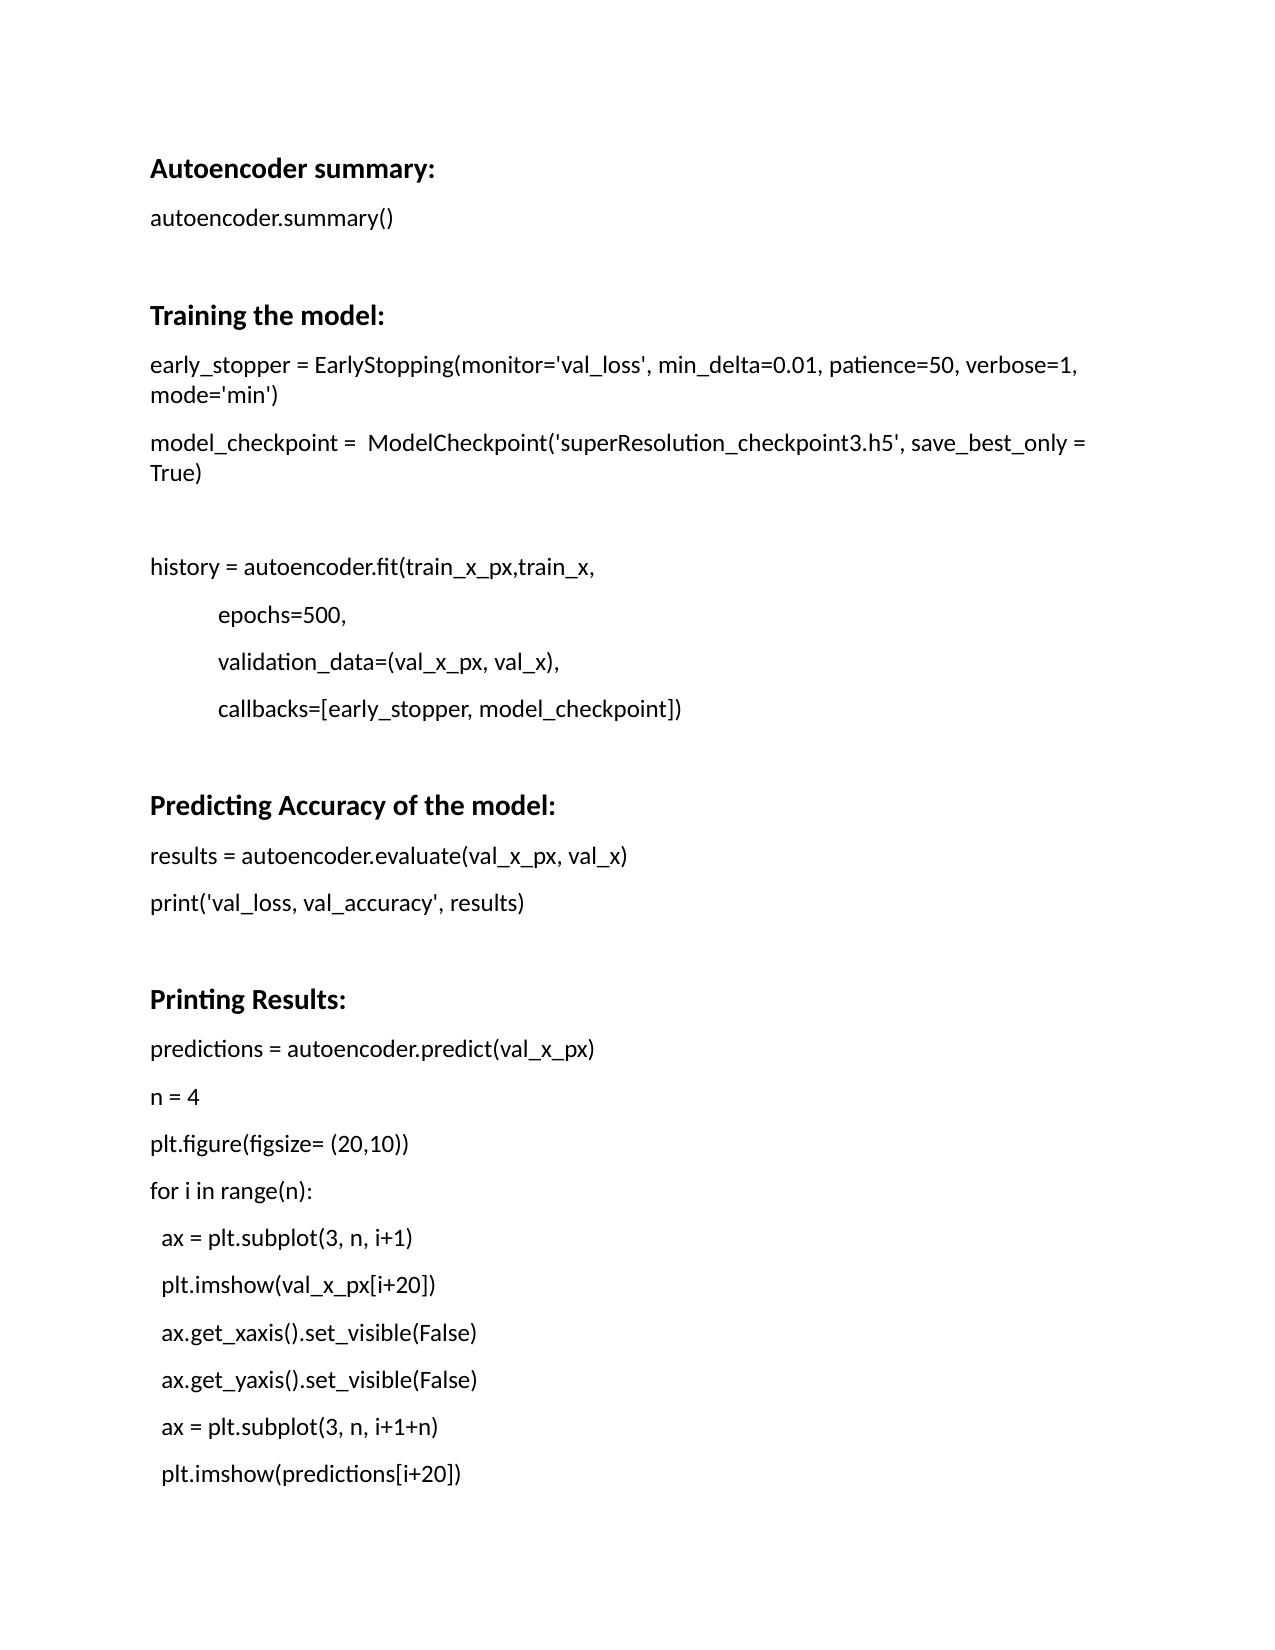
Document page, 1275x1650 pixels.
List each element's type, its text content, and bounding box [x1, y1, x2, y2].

text Training the model: [150, 297, 1125, 332]
text print('val_loss, val_accuracy', results) [150, 887, 1125, 917]
text ax = plt.subplot(3, n, i+1) [150, 1222, 1125, 1253]
text predictions = autoencoder.predict(val_x_px) [150, 1034, 1125, 1064]
text results = autoencoder.evaluate(val_x_px, val_x) [150, 840, 1125, 870]
text autoencoder.summary() [150, 202, 1125, 233]
text Autoencoder summary: [150, 150, 1125, 186]
text for i in range(n): [150, 1175, 1125, 1206]
text model_checkpoint = ModelCheckpoint('superResolution_checkpoint3.h5', save_best_only = True) [150, 427, 1125, 488]
text plt.imshow(val_x_px[i+20]) [150, 1269, 1125, 1300]
text history = autoencoder.fit(train_x_px,train_x, [150, 552, 1125, 582]
text validation_data=(val_x_px, val_x), [150, 646, 1125, 676]
text n = 4 [150, 1081, 1125, 1111]
text Predicting Accuracy of the model: [150, 787, 1125, 823]
text plt.imshow(predictions[i+20]) [150, 1458, 1125, 1489]
text ax.get_yaxis().set_visible(False) [150, 1364, 1125, 1394]
text early_stopper = EarlyStopping(monitor='val_loss', min_delta=0.01, patience=50, verbose=1, mode='min') [150, 349, 1125, 410]
text ax.get_xaxis().set_visible(False) [150, 1317, 1125, 1347]
text plt.figure(figsize= (20,10)) [150, 1128, 1125, 1158]
text epochs=500, [150, 599, 1125, 629]
text ax = plt.subplot(3, n, i+1+n) [150, 1411, 1125, 1442]
text callbacks=[early_stopper, model_checkpoint]) [150, 693, 1125, 724]
text Printing Results: [150, 981, 1125, 1017]
